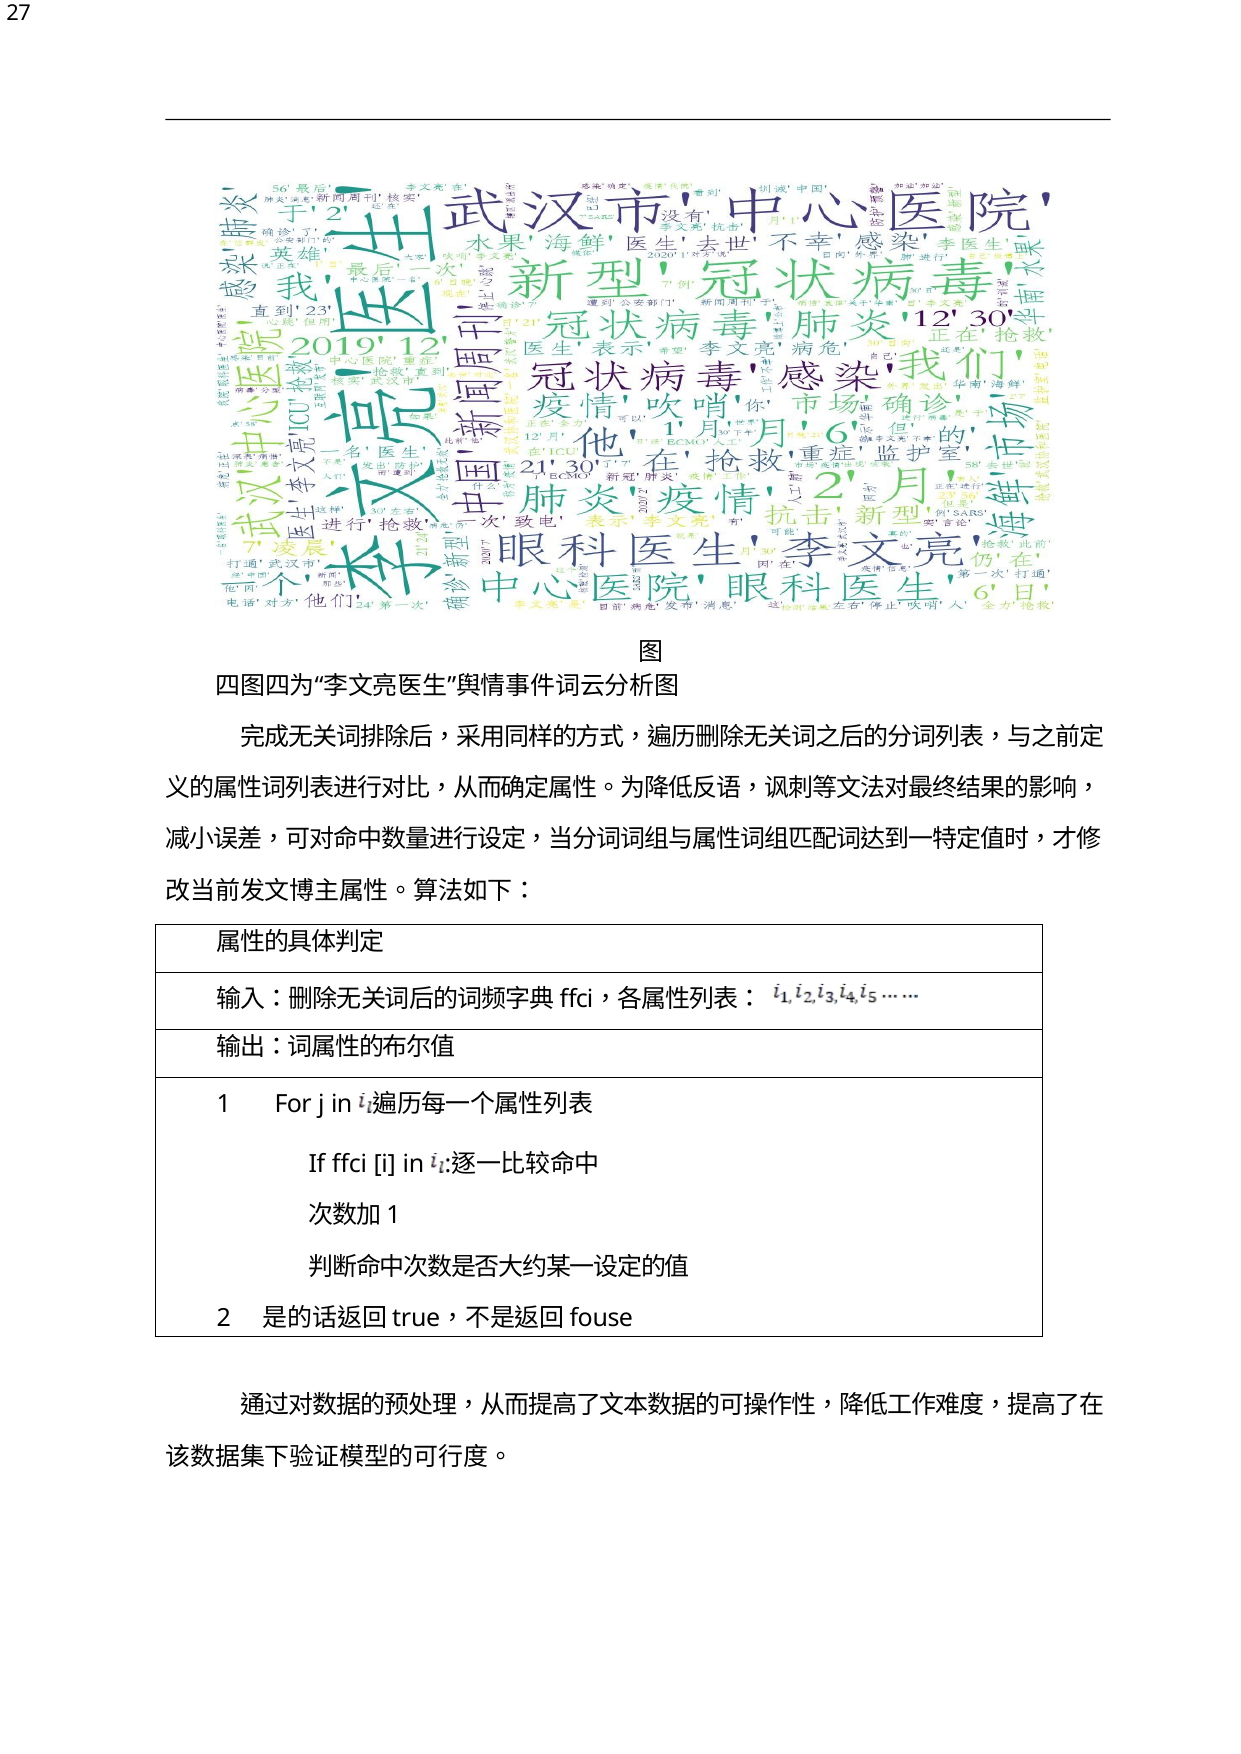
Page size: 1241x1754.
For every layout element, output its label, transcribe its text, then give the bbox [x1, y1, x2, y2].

text 完成无关词排除后，采用同样的方式，遍历删除无关词之后的分词列表，与之前定义的属性词列表进行对比，从而确定属性。为降低反语，讽刺等文法对最终结果的影响，减小误差，可对命中数量进行设定，当分词词组与属性词组匹配词达到一特定值时，才修改当前发文博主属性。算法如下： [165, 718, 1104, 906]
table_cell 输出：词属性的布尔值 [156, 1030, 1042, 1077]
picture [215, 182, 1055, 613]
picture [773, 973, 918, 1006]
text 图四图四为“李文亮医生”舆情事件词云分析图 [215, 633, 688, 702]
table_cell For j in 遍历每一个属性列表 If ffci [i] in :逐一比较命中次数加 1 判断命中次数是否大约某一设定的值 是的话返回true，不是返回fouse [156, 1078, 1042, 1336]
table_header 属性的具体判定 [156, 925, 1042, 972]
text 通过对数据的预处理，从而提高了文本数据的可操作性，降低工作难度，提高了在该数据集下验证模型的可行度。 [165, 1387, 1104, 1472]
table_cell 输入：删除无关词后的词频字典ffci，各属性列表： [156, 973, 1042, 1028]
picture [358, 1093, 373, 1113]
picture [430, 1153, 445, 1173]
